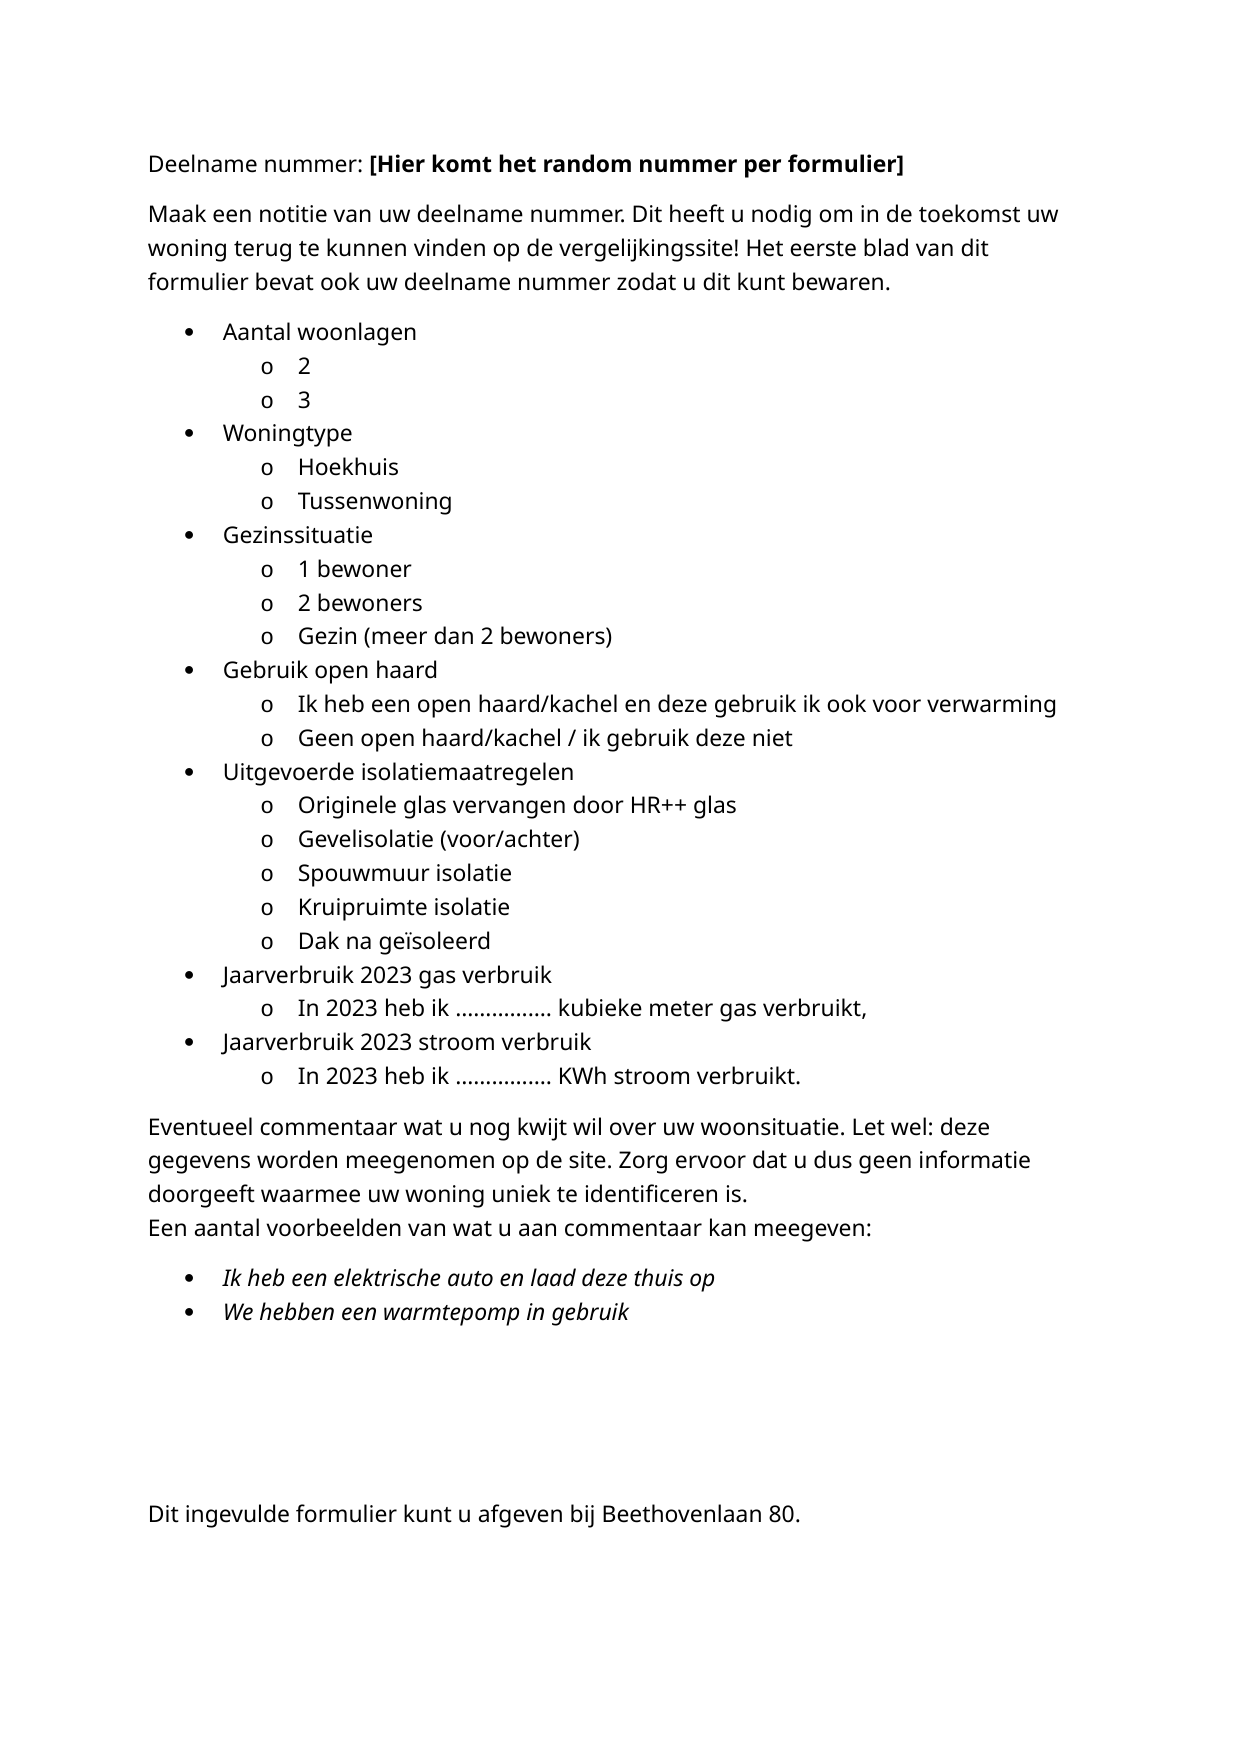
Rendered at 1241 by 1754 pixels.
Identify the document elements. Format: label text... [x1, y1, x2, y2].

list 2 [260, 350, 1093, 381]
list Tussenwoning [260, 485, 1093, 516]
list Gezinssituatie [185, 519, 1093, 550]
list Ik heb een elektrische auto en laad deze thuis op [185, 1262, 1093, 1293]
list Jaarverbruik 2023 gas verbruik [185, 959, 1093, 990]
list 3 [260, 383, 1093, 415]
list We hebben een warmtepomp in gebruik [185, 1296, 1093, 1327]
list Originele glas vervangen door HR++ glas [260, 789, 1093, 821]
list Spouwmuur isolatie [260, 857, 1093, 888]
list Kruipruimte isolatie [260, 891, 1093, 922]
list Dak na geïsoleerd [260, 925, 1093, 956]
list Gezin (meer dan 2 bewoners) [260, 620, 1093, 652]
text Deelname nummer: [Hier komt het random nummer per formulier] [148, 148, 1093, 179]
list 1 bewoner [260, 553, 1093, 584]
list Ik heb een open haard/kachel en deze gebruik ik ook voor verwarming [260, 688, 1093, 719]
list In 2023 heb ik ……………. KWh stroom verbruikt. [260, 1060, 1093, 1091]
list Gebruik open haard [185, 654, 1093, 685]
list Woningtype [185, 417, 1093, 449]
list Gevelisolatie (voor/achter) [260, 823, 1093, 854]
list In 2023 heb ik ……………. kubieke meter gas verbruikt, [260, 992, 1093, 1024]
text Eventueel commentaar wat u nog kwijt wil over uw woonsituatie. Let wel: deze gegevens worden meegenomen op de site. Zorg ervoor dat u dus geen informatie doorgeeft waarmee uw woning uniek te identificeren is. Een aantal voorbeelden van wat u aan commentaar kan meegeven: [148, 1111, 1093, 1243]
text Dit ingevulde formulier kunt u afgeven bij Beethovenlaan 80. [148, 1498, 1093, 1529]
list Jaarverbruik 2023 stroom verbruik [185, 1026, 1093, 1057]
list Geen open haard/kachel / ik gebruik deze niet [260, 722, 1093, 753]
list Uitgevoerde isolatiemaatregelen [185, 756, 1093, 787]
list 2 bewoners [260, 586, 1093, 618]
list Aantal woonlagen [185, 316, 1093, 347]
list Hoekhuis [260, 451, 1093, 482]
text Maak een notitie van uw deelname nummer. Dit heeft u nodig om in de toekomst uw woning terug te kunnen vinden op de vergelijkingssite! Het eerste blad van dit formulier bevat ook uw deelname nummer zodat u dit kunt bewaren. [148, 198, 1093, 297]
